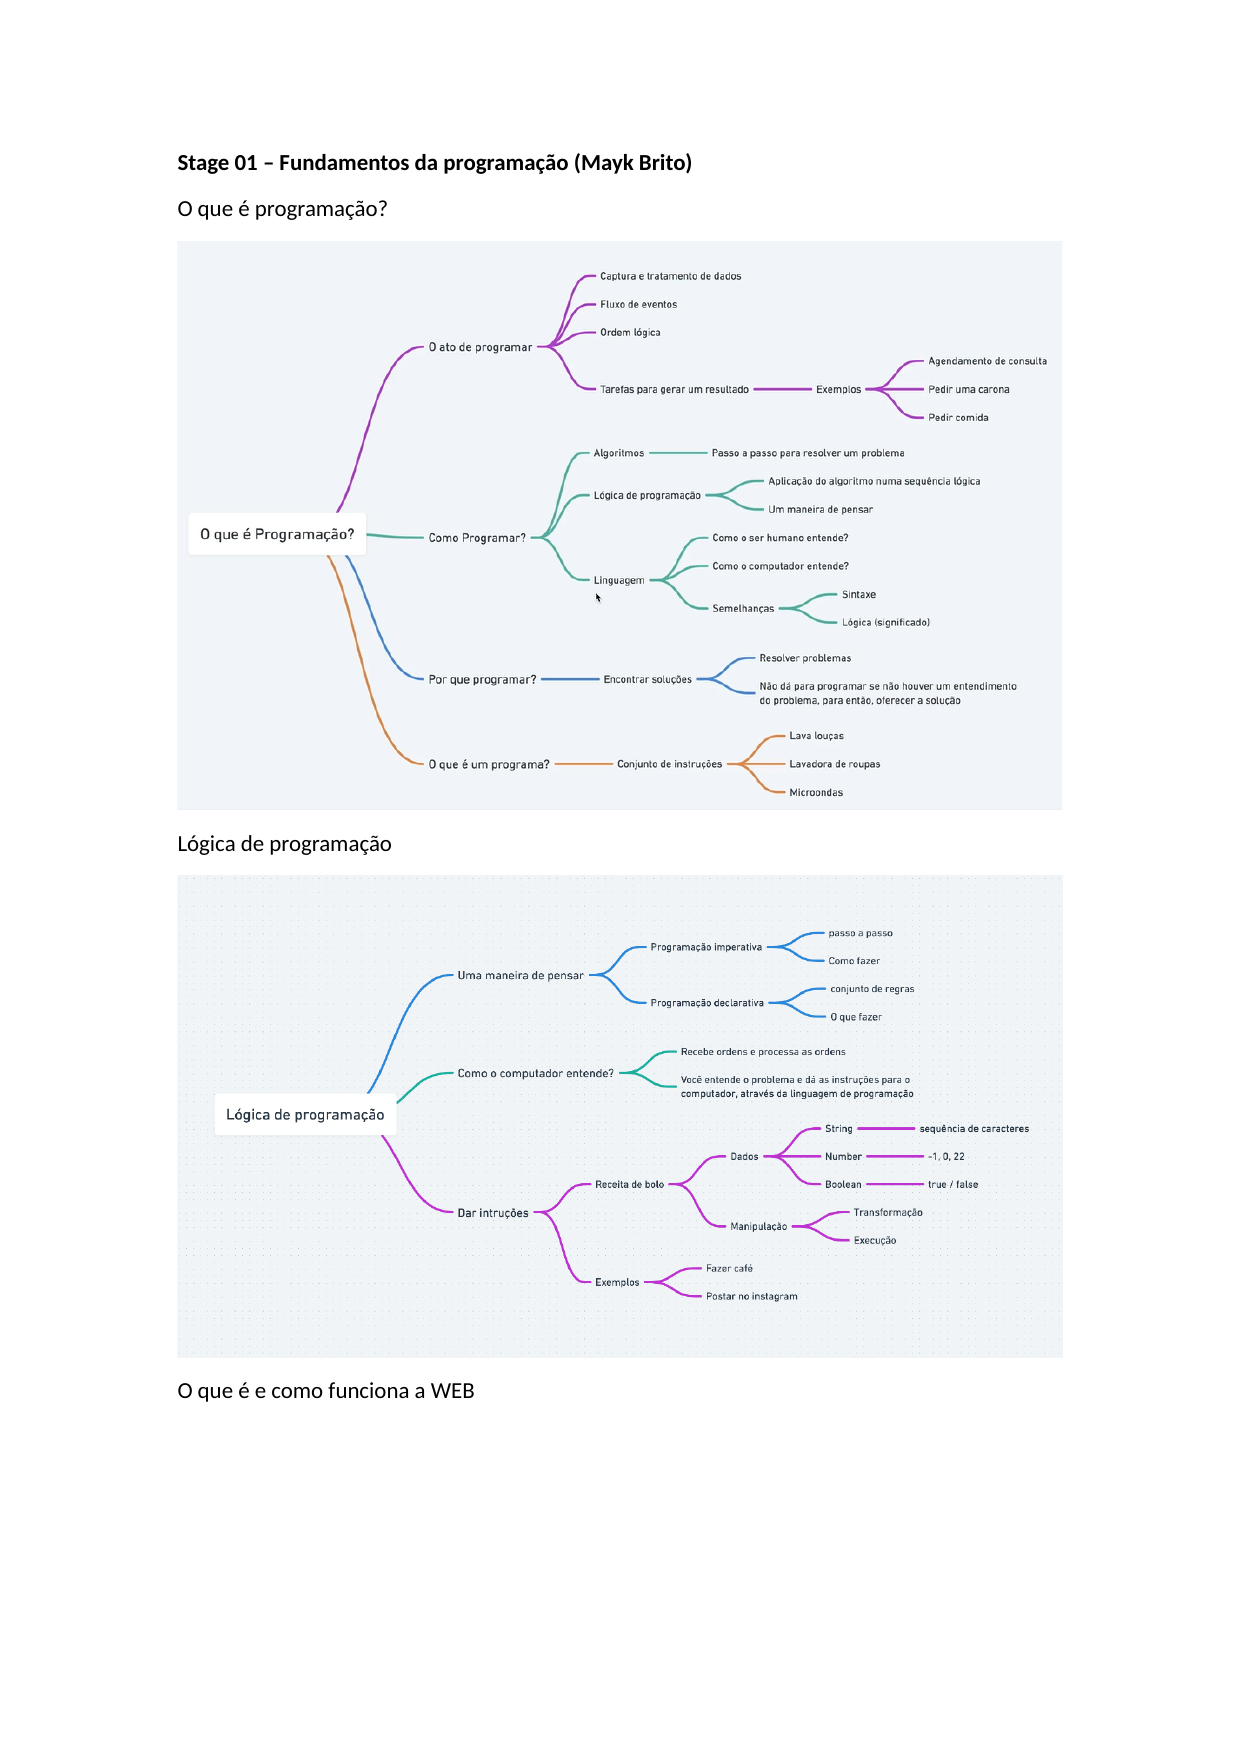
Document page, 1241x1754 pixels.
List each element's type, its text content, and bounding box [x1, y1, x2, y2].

picture [177, 875, 1063, 1358]
text Lógica de programação [177, 829, 1063, 857]
text Stage 01 – Fundamentos da programação (Mayk Brito) [177, 148, 1063, 176]
text O que é programação? [177, 194, 1063, 222]
picture [177, 241, 1063, 810]
text O que é e como funciona a WEB [177, 1377, 1063, 1405]
